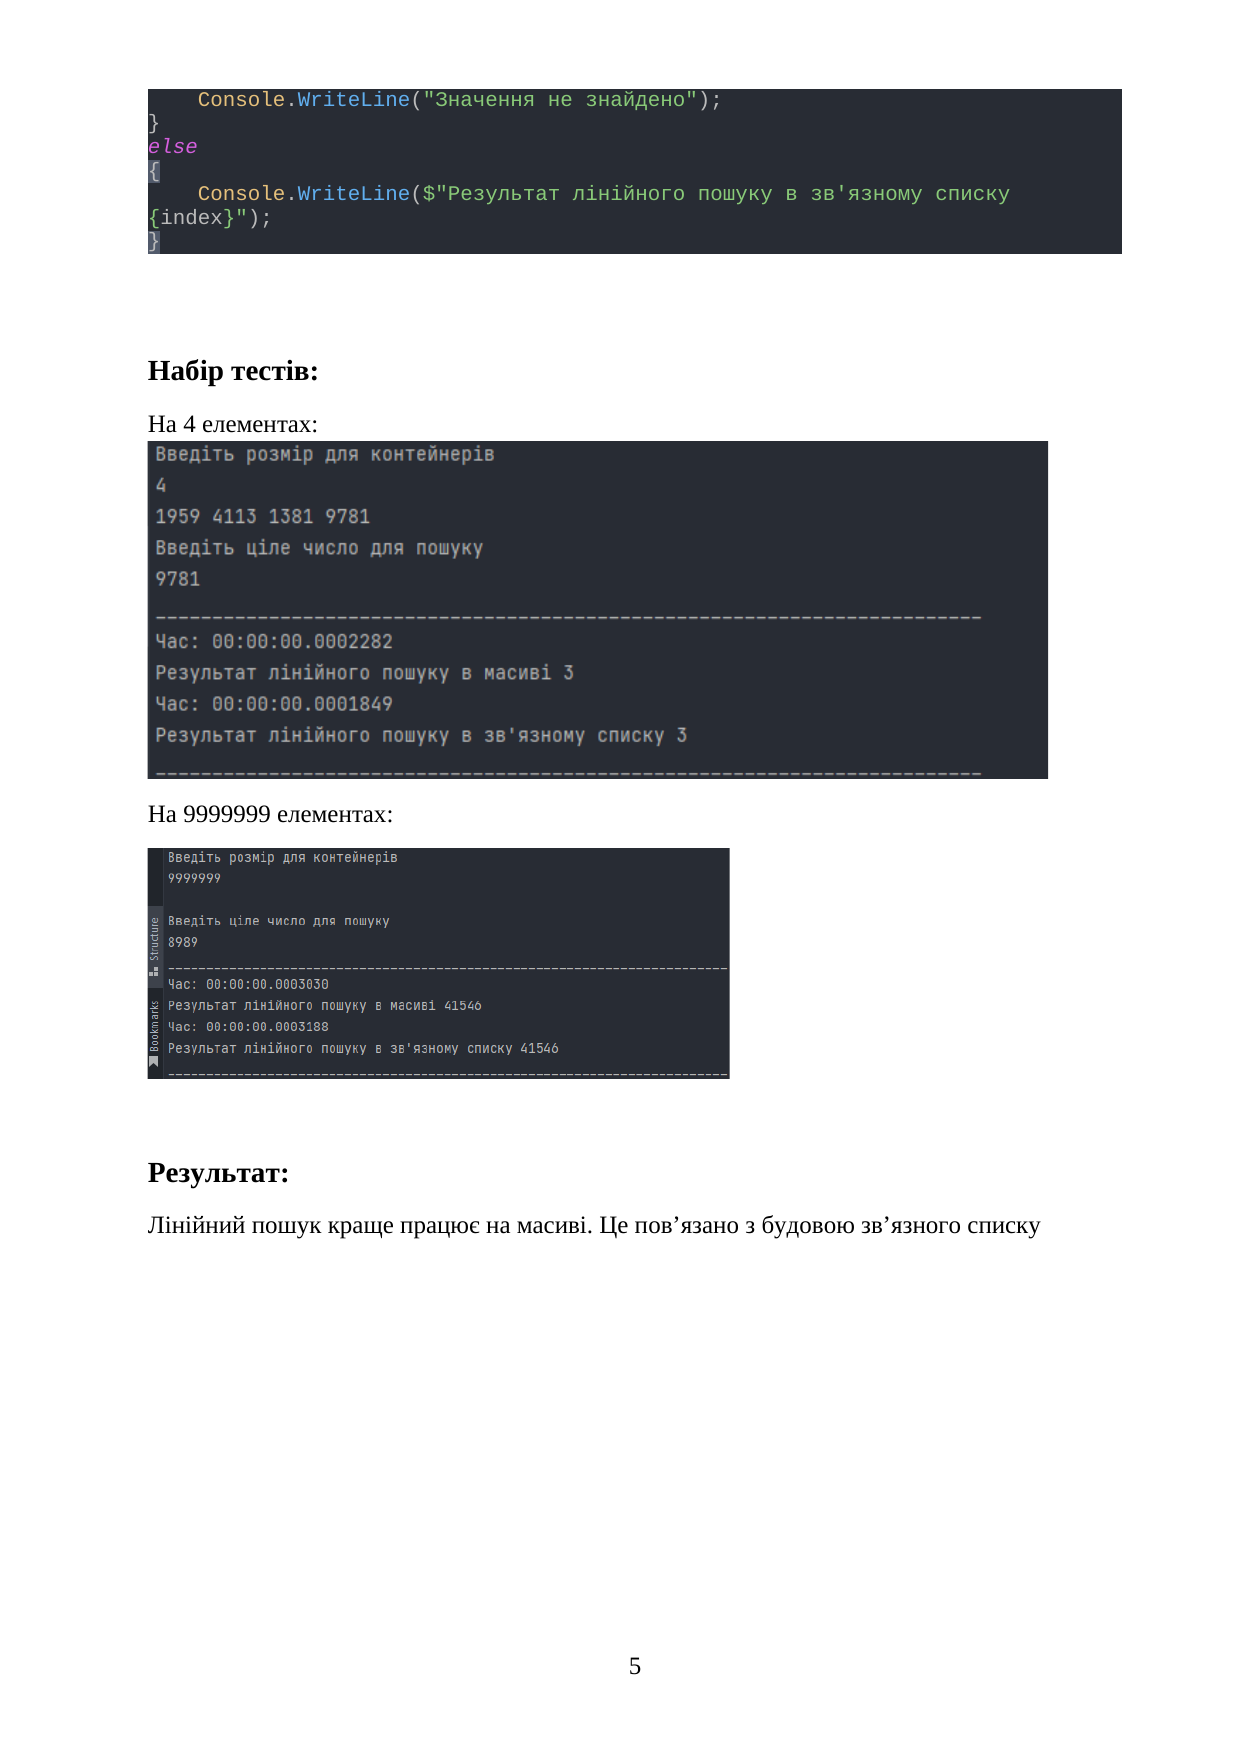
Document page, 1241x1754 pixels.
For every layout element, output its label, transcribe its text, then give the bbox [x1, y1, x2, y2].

picture [147, 441, 1049, 779]
picture [147, 848, 730, 1079]
text Результат: [148, 1155, 1122, 1188]
text Лінійний пошук краще працює на масиві. Це пов’язано з будовою зв’язного списку [148, 1210, 1122, 1239]
text Набір тестів: [148, 353, 1122, 387]
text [148, 89, 1122, 254]
text На 9999999 елементах: [148, 799, 1122, 828]
